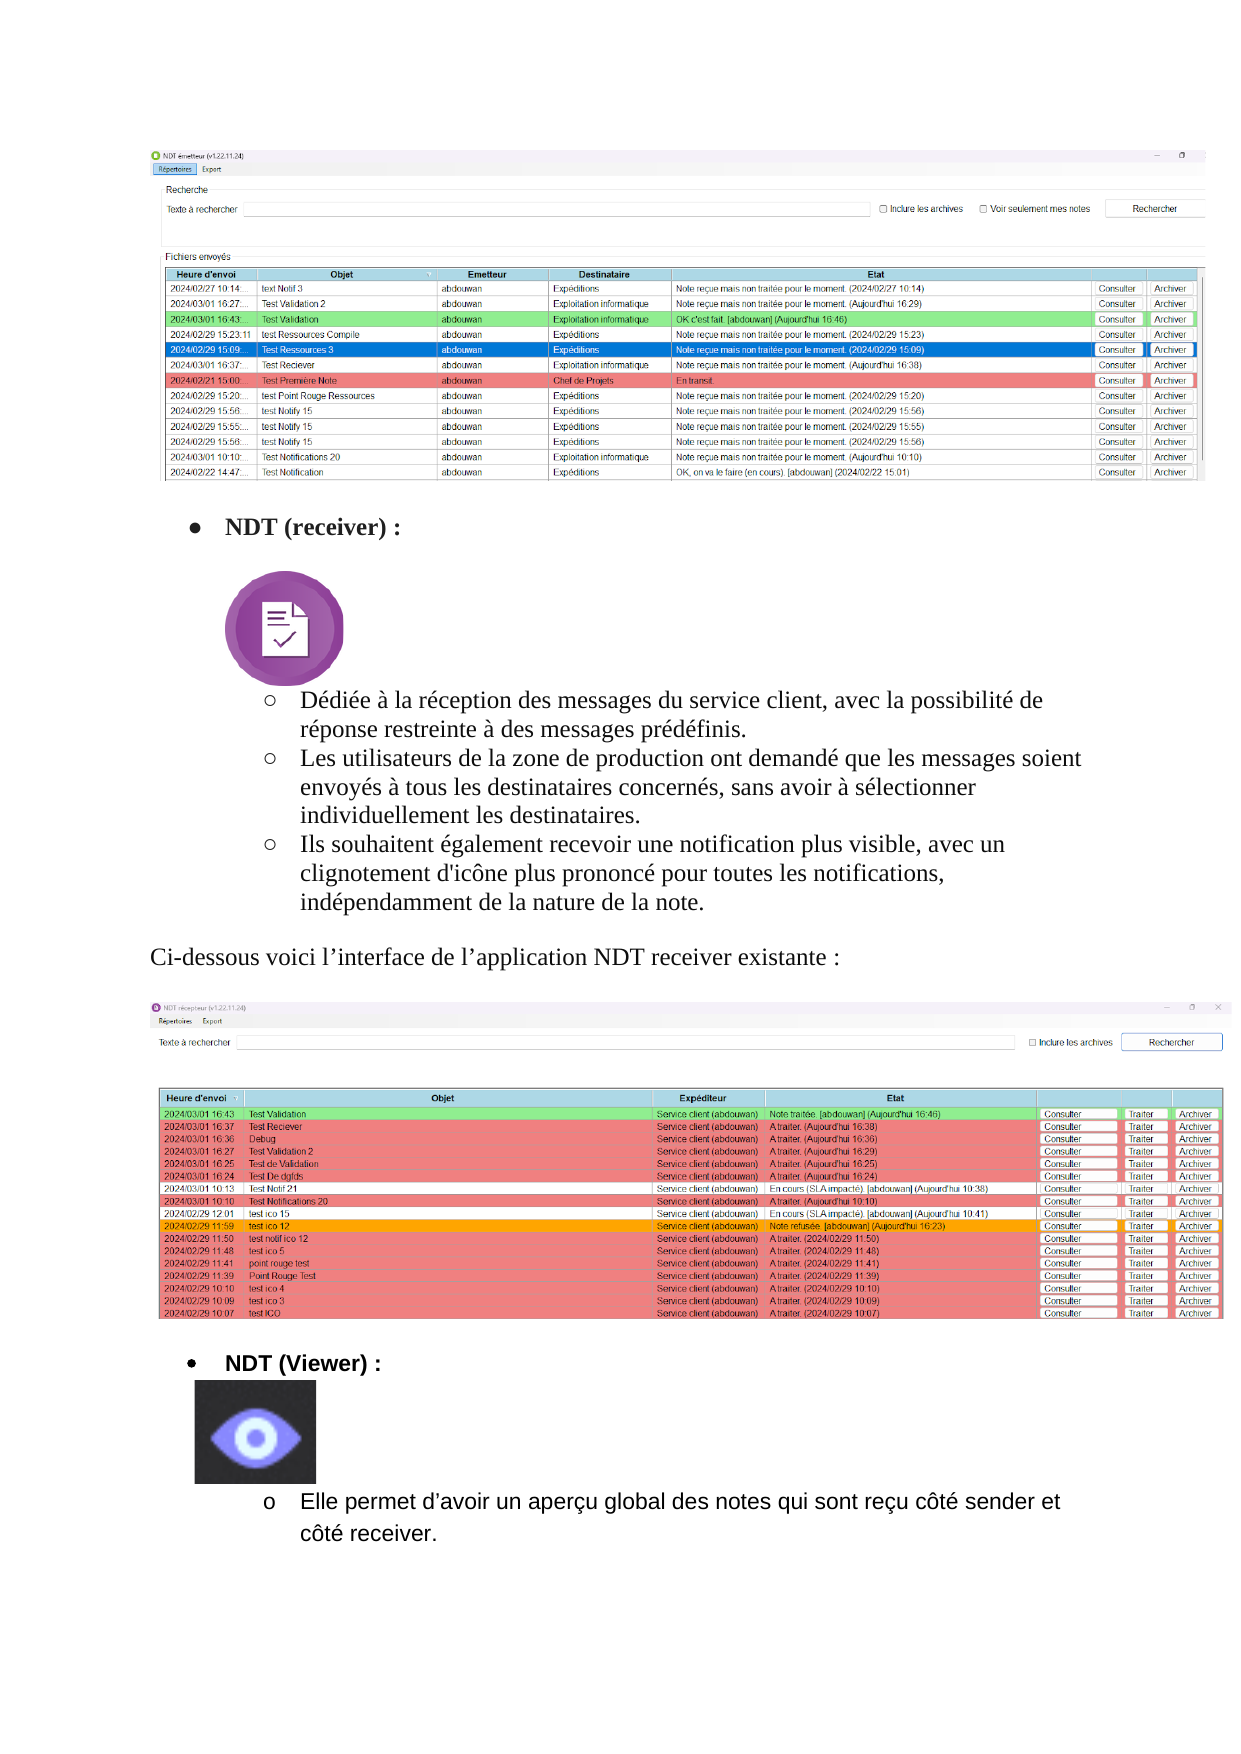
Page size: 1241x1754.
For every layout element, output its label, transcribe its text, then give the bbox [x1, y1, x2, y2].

picture [150, 150, 1206, 481]
picture [194, 1380, 317, 1484]
list Les utilisateurs de la zone de production ont demandé que les messages soient envoyés à tous les destinataires concernés, sans avoir à sélectionner individuellement les destinataires. [262, 743, 1090, 829]
text Ci-dessous voici l’interface de l’application NDT receiver existante : [150, 942, 1090, 971]
list Elle permet d’avoir un aperçu global des notes qui sont reçu côté sender et côté receiver. [262, 1488, 1090, 1546]
picture [150, 1002, 1232, 1319]
list Dédiée à la réception des messages du service client, avec la possibilité de réponse restreinte à des messages prédéfinis. [262, 685, 1090, 743]
list NDT (Viewer) : [187, 1350, 1090, 1376]
picture [225, 571, 344, 686]
list Ils souhaitent également recevoir une notification plus visible, avec un clignotement d'icône plus prononcé pour toutes les notifications, indépendamment de la nature de la note. [262, 829, 1090, 916]
list NDT (receiver) : [187, 512, 1090, 541]
